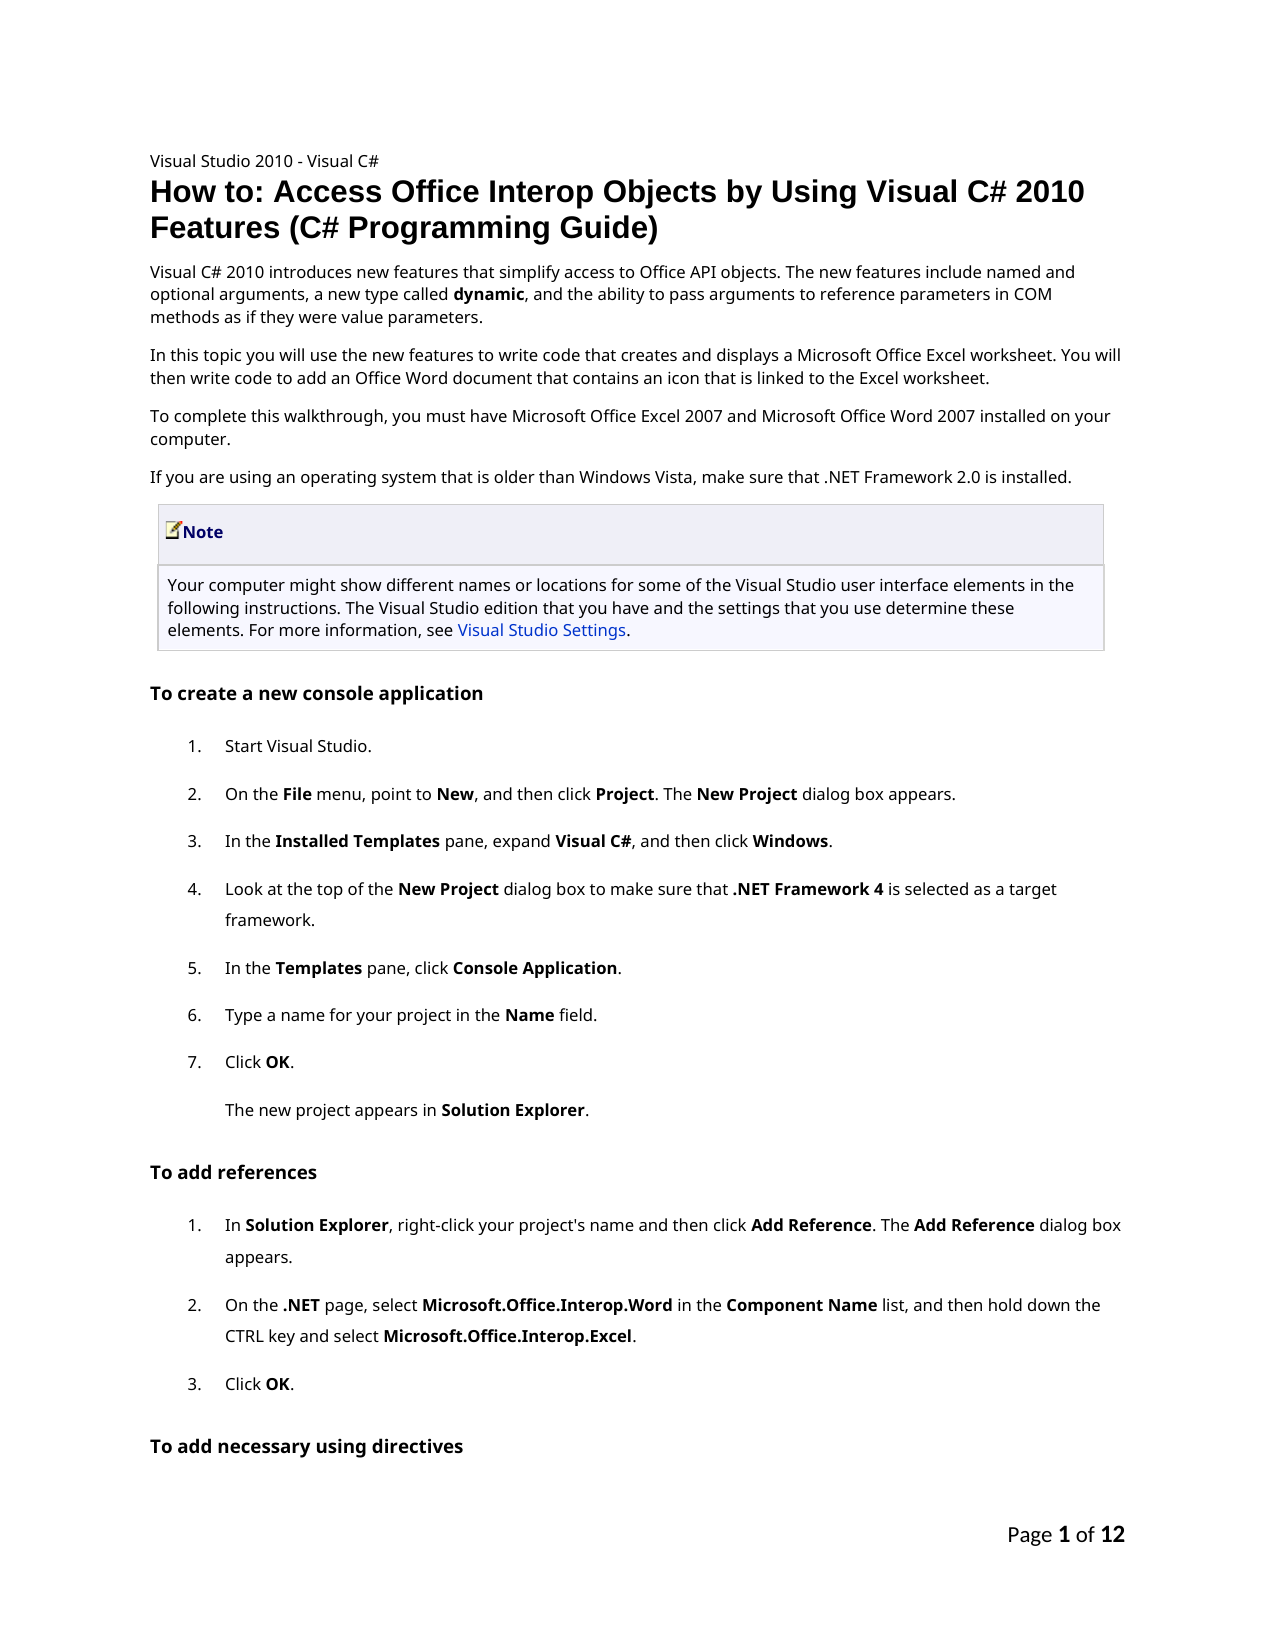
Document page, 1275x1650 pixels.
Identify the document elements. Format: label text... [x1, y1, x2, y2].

list In the Installed Templates pane, expand Visual C#, and then click Windows. [187, 830, 1125, 852]
list Look at the top of the New Project dialog box to make sure that .NET Framework 4 is selected as a target framework. [187, 877, 1125, 932]
list Click OK. [187, 1372, 1125, 1395]
list On the .NET page, select Microsoft.Office.Interop.Word in the Component Name list, and then hold down the CTRL key and select Microsoft.Office.Interop.Excel. [187, 1293, 1125, 1348]
text In this topic you will use the new features to write code that creates and displays a Microsoft Office Excel worksheet. You will then write code to add an Office Word document that contains an icon that is linked to the Excel worksheet. [150, 344, 1125, 389]
text How to: Access Office Interop Objects by Using Visual C# 2010 Features (C# Programming Guide) [150, 173, 1125, 244]
text The new project appears in Solution Explorer. [225, 1098, 1125, 1121]
text Visual Studio 2010 - Visual C# [150, 150, 1125, 173]
table_cell Your computer might show different names or locations for some of the Visual Studio user interface elements in the following instructions. The Visual Studio edition that you have and the settings that you use determine these elements. For more information, see Visual Studio Settings. [159, 566, 1103, 649]
list On the File menu, point to New, and then click Project. The New Project dialog box appears. [187, 782, 1125, 805]
text To complete this walkthrough, you must have Microsoft Office Excel 2007 and Microsoft Office Word 2007 installed on your computer. [150, 405, 1125, 450]
picture [165, 521, 183, 539]
list Start Visual Studio. [187, 735, 1125, 758]
text If you are using an operating system that is older than Windows Vista, make sure that .NET Framework 2.0 is installed. [150, 466, 1125, 489]
text To add references [150, 1159, 1125, 1185]
table_header Note [159, 505, 1103, 564]
list In the Templates pane, click Console Application. [187, 956, 1125, 979]
list Type a name for your project in the Name field. [187, 1004, 1125, 1026]
text To add necessary using directives [150, 1433, 1125, 1459]
text To create a new console application [150, 680, 1125, 706]
list Click OK. [187, 1051, 1125, 1074]
list In Solution Explorer, right-click your project's name and then click Add Reference. The Add Reference dialog box appears. [187, 1214, 1125, 1268]
text Visual C# 2010 introduces new features that simplify access to Office API objects. The new features include named and optional arguments, a new type called dynamic, and the ability to pass arguments to reference parameters in COM methods as if they were value parameters. [150, 260, 1125, 328]
